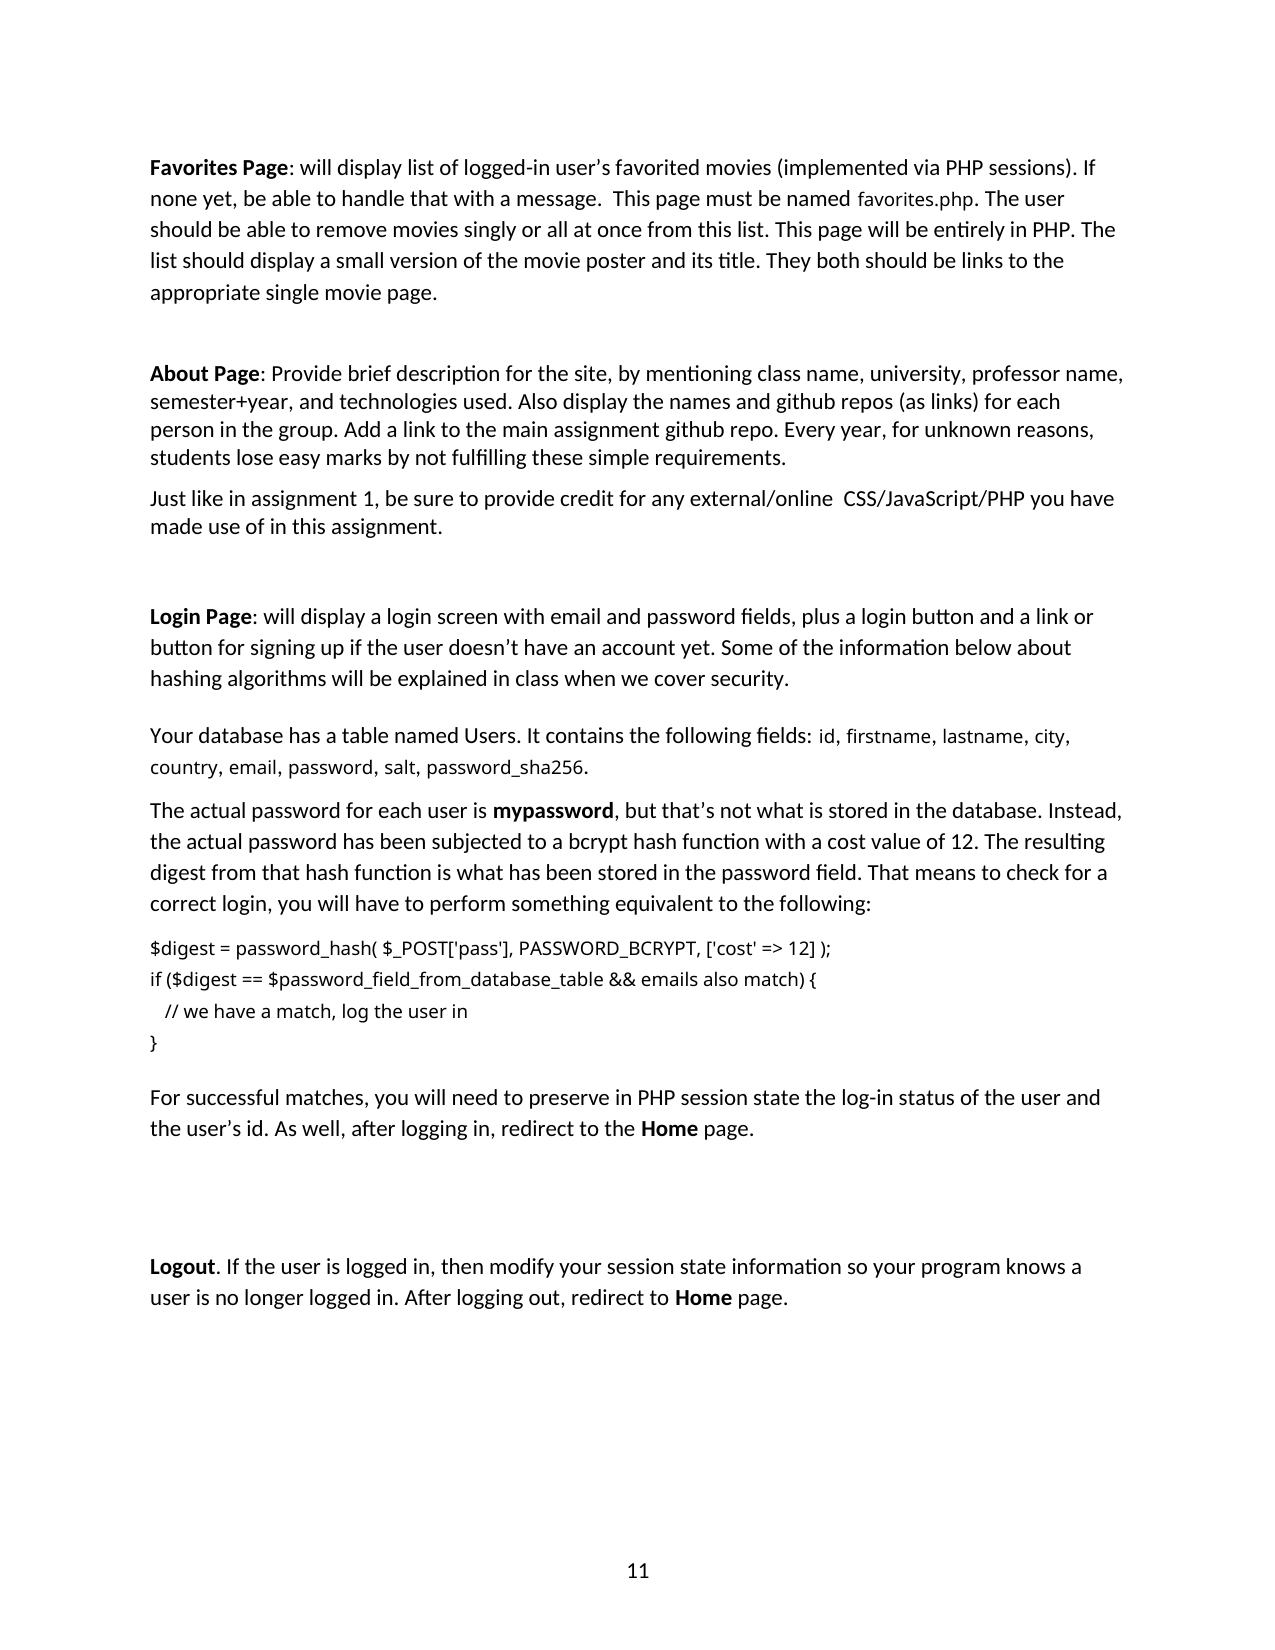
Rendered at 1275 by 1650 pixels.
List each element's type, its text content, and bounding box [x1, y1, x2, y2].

text Favorites Page: will display list of logged-in user’s favorited movies (implemented via PHP sessions). If none yet, be able to handle that with a message. This page must be named favorites.php. The user should be able to remove movies singly or all at once from this list. This page will be entirely in PHP. The list should display a small version of the movie poster and its title. They both should be links to the appropriate single movie page. [150, 150, 1125, 306]
text } [150, 1024, 1125, 1056]
text Login Page: will display a login screen with email and password fields, plus a login button and a link or button for signing up if the user doesn’t have an account yet. Some of the information below about hashing algorithms will be explained in class when we cover security. [150, 599, 1125, 693]
text // we have a match, log the user in [150, 993, 1125, 1024]
text For successful matches, you will need to preserve in PHP session state the log-in status of the user and the user’s id. As well, after logging in, redirect to the Home page. [150, 1081, 1125, 1143]
text About Page: Provide brief description for the site, by mentioning class name, university, professor name, semester+year, and technologies used. Also display the names and github repos (as links) for each person in the group. Add a link to the main assignment github repo. Every year, for unknown reasons, students lose easy marks by not fulfilling these simple requirements. [150, 359, 1125, 471]
text if ($digest == $password_field_from_database_table && emails also match) { [150, 962, 1125, 993]
text $digest = password_hash( $_POST['pass'], PASSWORD_BCRYPT, ['cost' => 12] ); [150, 931, 1125, 962]
text The actual password for each user is mypassword, but that’s not what is stored in the database. Instead, the actual password has been subjected to a bcrypt hash function with a cost value of 12. The resulting digest from that hash function is what has been stored in the password field. That means to check for a correct login, you will have to perform something equivalent to the following: [150, 793, 1125, 918]
text Just like in assignment 1, be sure to provide credit for any external/online CSS/JavaScript/PHP you have made use of in this assignment. [150, 484, 1125, 540]
text Your database has a table named Users. It contains the following fields: id, firstname, lastname, city, country, email, password, salt, password_sha256. [150, 718, 1125, 781]
text Logout. If the user is logged in, then modify your session state information so your program knows a user is no longer logged in. After logging out, redirect to Home page. [150, 1249, 1125, 1312]
